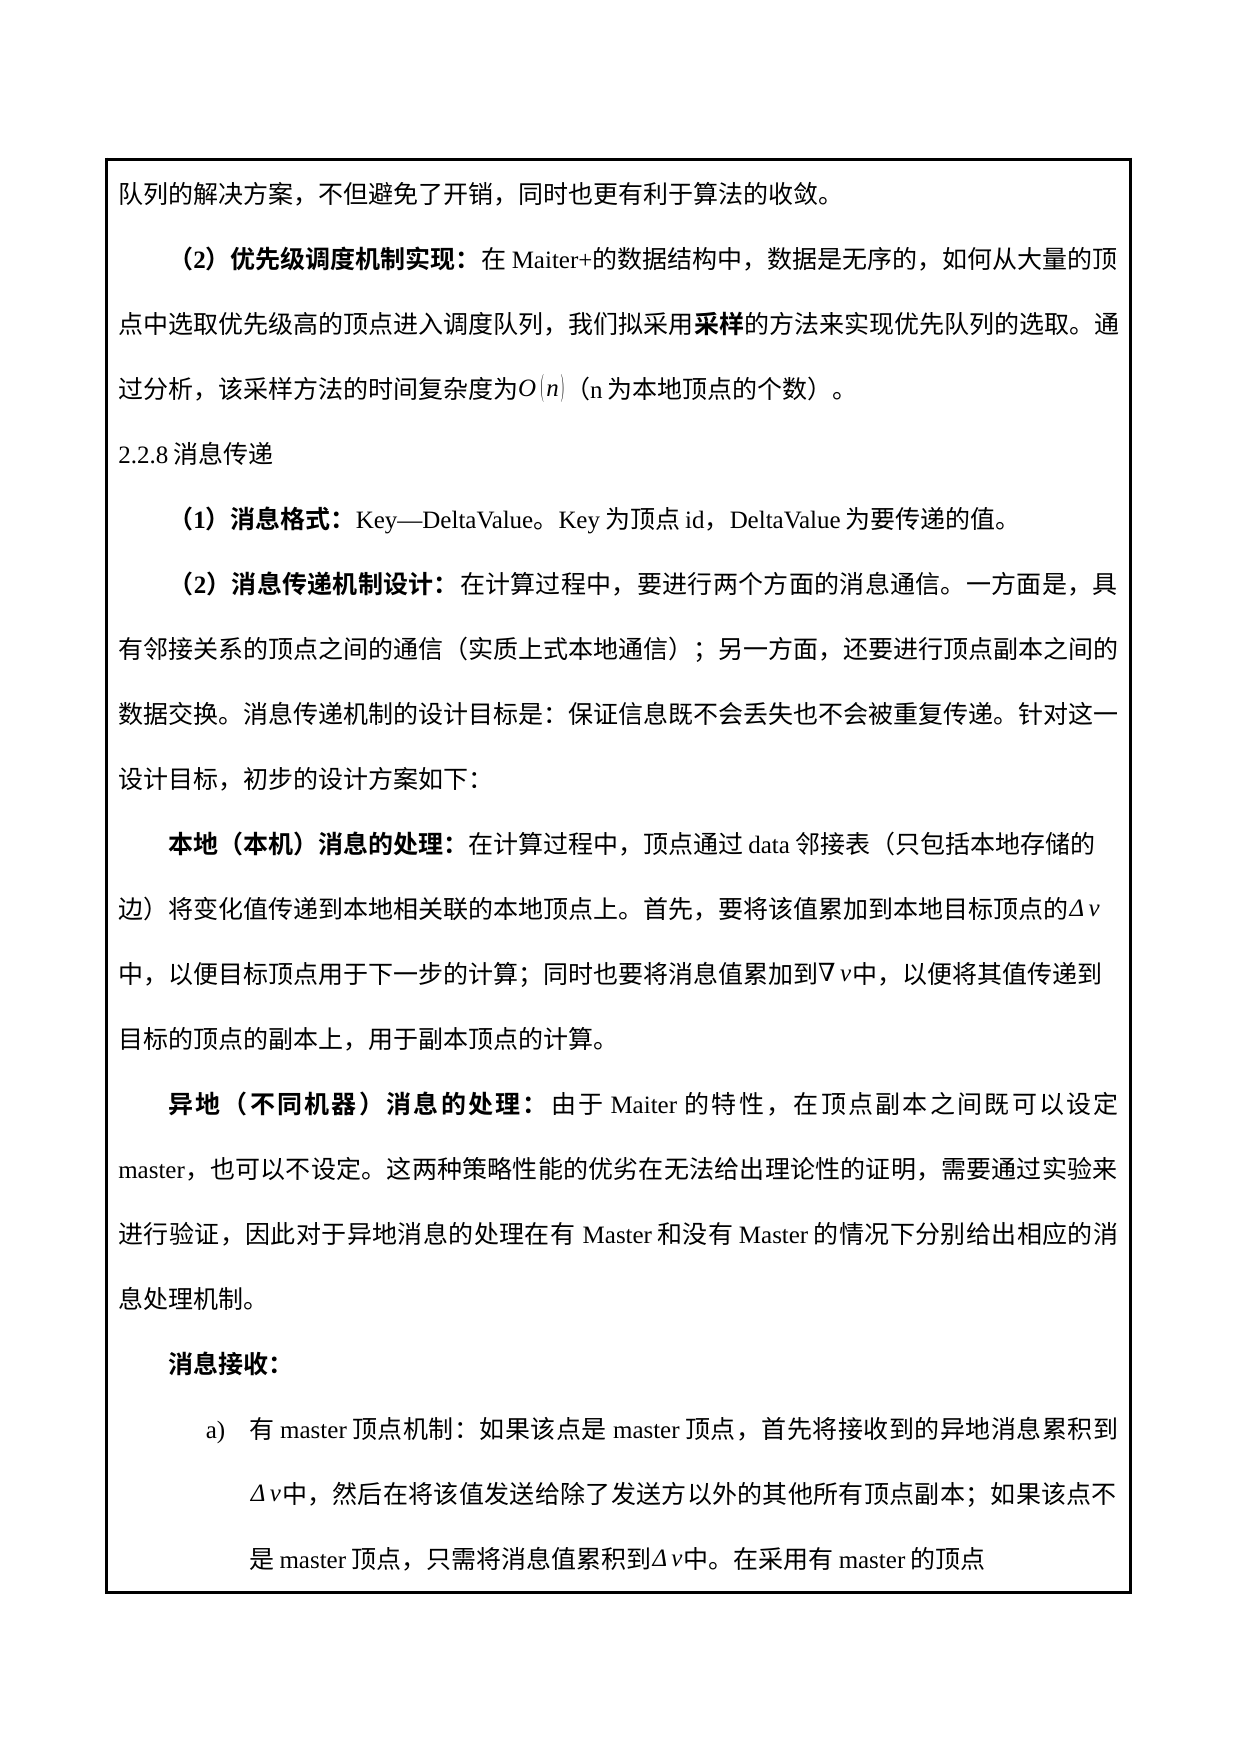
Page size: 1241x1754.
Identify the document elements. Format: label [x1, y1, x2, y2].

table_cell [108, 161, 1129, 1591]
